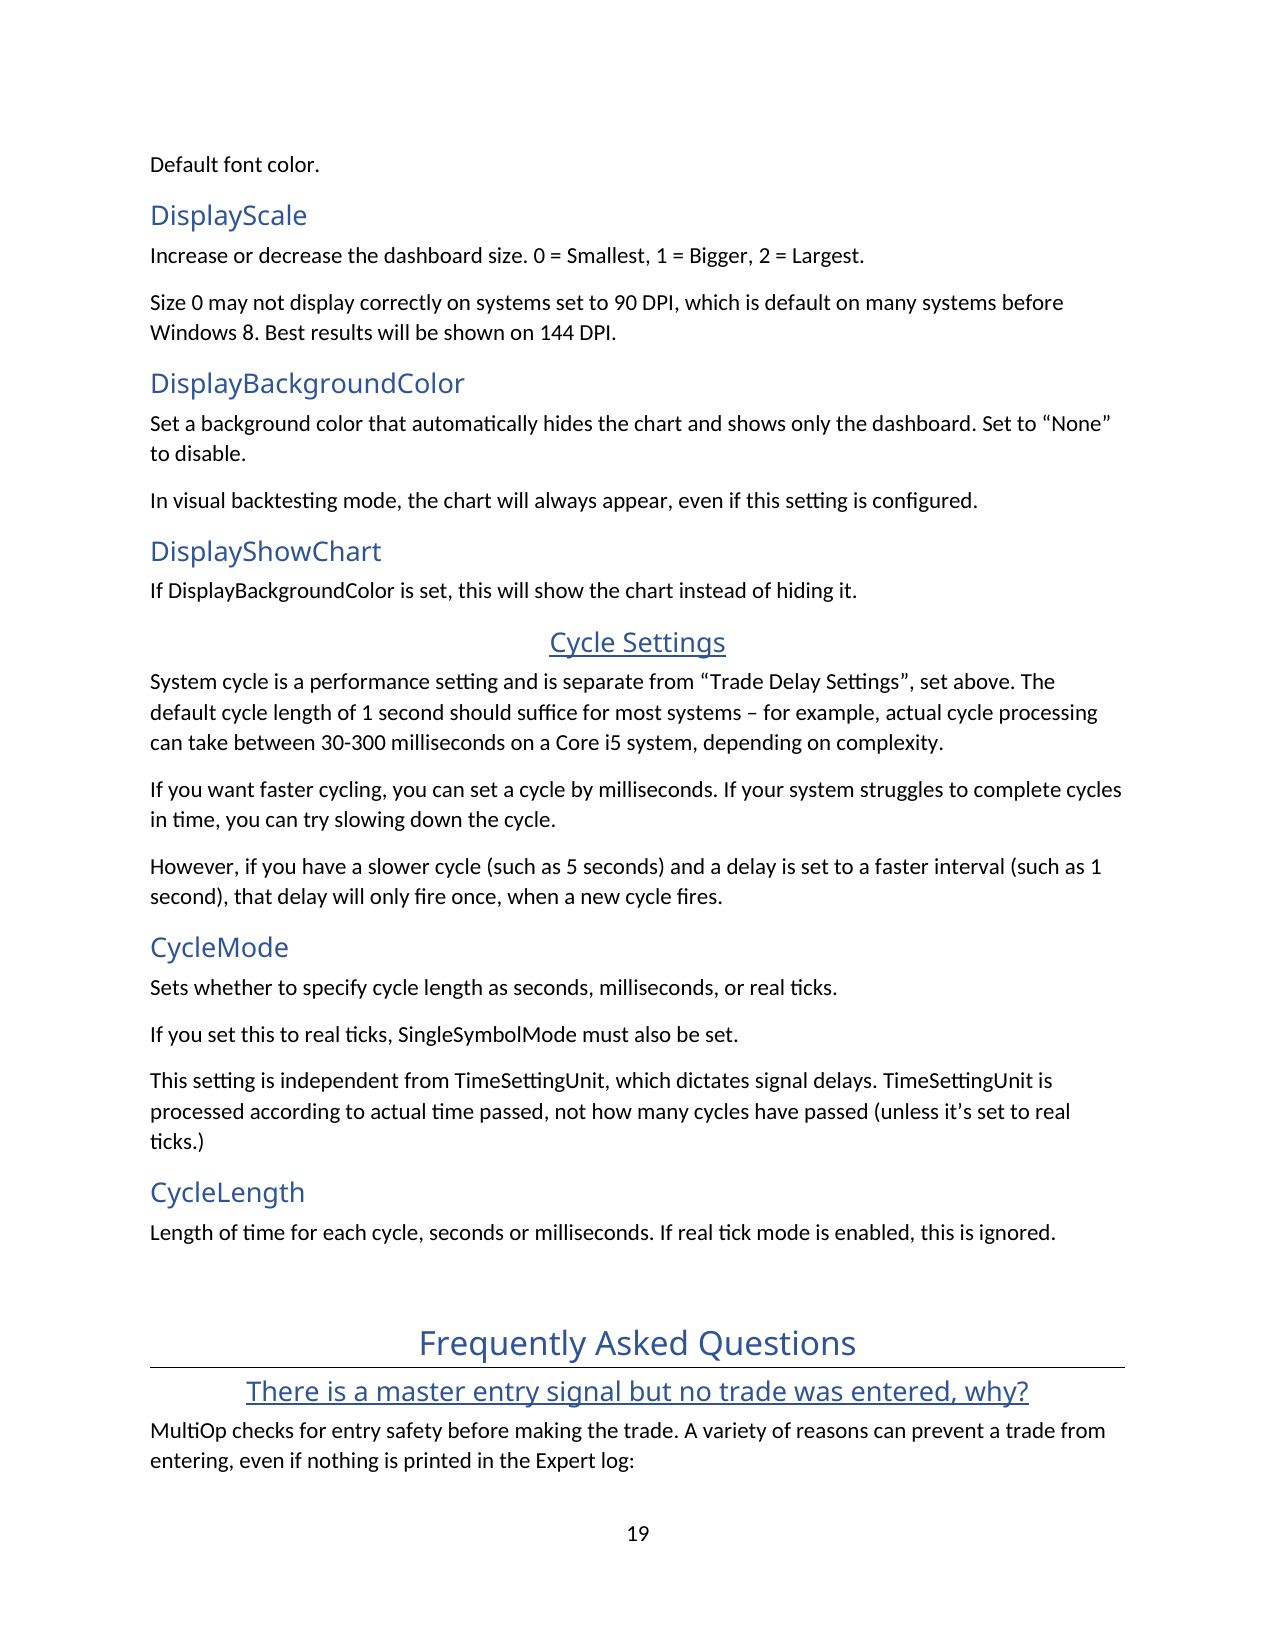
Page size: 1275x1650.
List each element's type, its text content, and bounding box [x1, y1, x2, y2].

text If you set this to real ticks, SingleSymbolMode must also be set. [150, 1020, 1125, 1048]
text Length of time for each cycle, seconds or milliseconds. If real tick mode is enabled, this is ignored. [150, 1218, 1125, 1246]
subtitle DisplayShowChart [150, 533, 1125, 569]
text However, if you have a slower cycle (such as 5 seconds) and a delay is set to a faster interval (such as 1 second), that delay will only fire once, when a new cycle fires. [150, 852, 1125, 910]
text MultiOp checks for entry safety before making the trade. A variety of reasons can prevent a trade from entering, even if nothing is printed in the Expert log: [150, 1416, 1125, 1474]
text If you want faster cycling, you can set a cycle by milliseconds. If your system struggles to complete cycles in time, you can try slowing down the cycle. [150, 775, 1125, 833]
text Set a background color that automatically hides the chart and shows only the dashboard. Set to “None” to disable. [150, 409, 1125, 467]
subtitle DisplayBackgroundColor [150, 365, 1125, 402]
subtitle CycleLength [150, 1174, 1125, 1211]
text System cycle is a performance setting and is separate from “Trade Delay Settings”, set above. The default cycle length of 1 second should suffice for most systems – for example, actual cycle processing can take between 30-300 milliseconds on a Core i5 system, depending on complexity. [150, 667, 1125, 756]
subtitle There is a master entry signal but no trade was entered, why? [150, 1372, 1125, 1409]
text In visual backtesting mode, the chart will always appear, even if this setting is configured. [150, 486, 1125, 514]
subtitle DisplayScale [150, 197, 1125, 234]
text Size 0 may not display correctly on systems set to 90 DPI, which is default on many systems before Windows 8. Best results will be shown on 144 DPI. [150, 288, 1125, 346]
text This setting is independent from TimeSettingUnit, which dictates signal delays. TimeSettingUnit is processed according to actual time passed, not how many cycles have passed (unless it’s set to real ticks.) [150, 1067, 1125, 1155]
text Increase or decrease the dashboard size. 0 = Smallest, 1 = Bigger, 2 = Largest. [150, 241, 1125, 269]
subtitle Cycle Settings [150, 623, 1125, 660]
text Default font color. [150, 150, 1125, 178]
text If DisplayBackgroundColor is set, this will show the chart instead of hiding it. [150, 577, 1125, 605]
text Sets whether to specify cycle length as seconds, milliseconds, or real ticks. [150, 973, 1125, 1001]
subtitle CycleMode [150, 929, 1125, 966]
subtitle Frequently Asked Questions [150, 1320, 1125, 1367]
